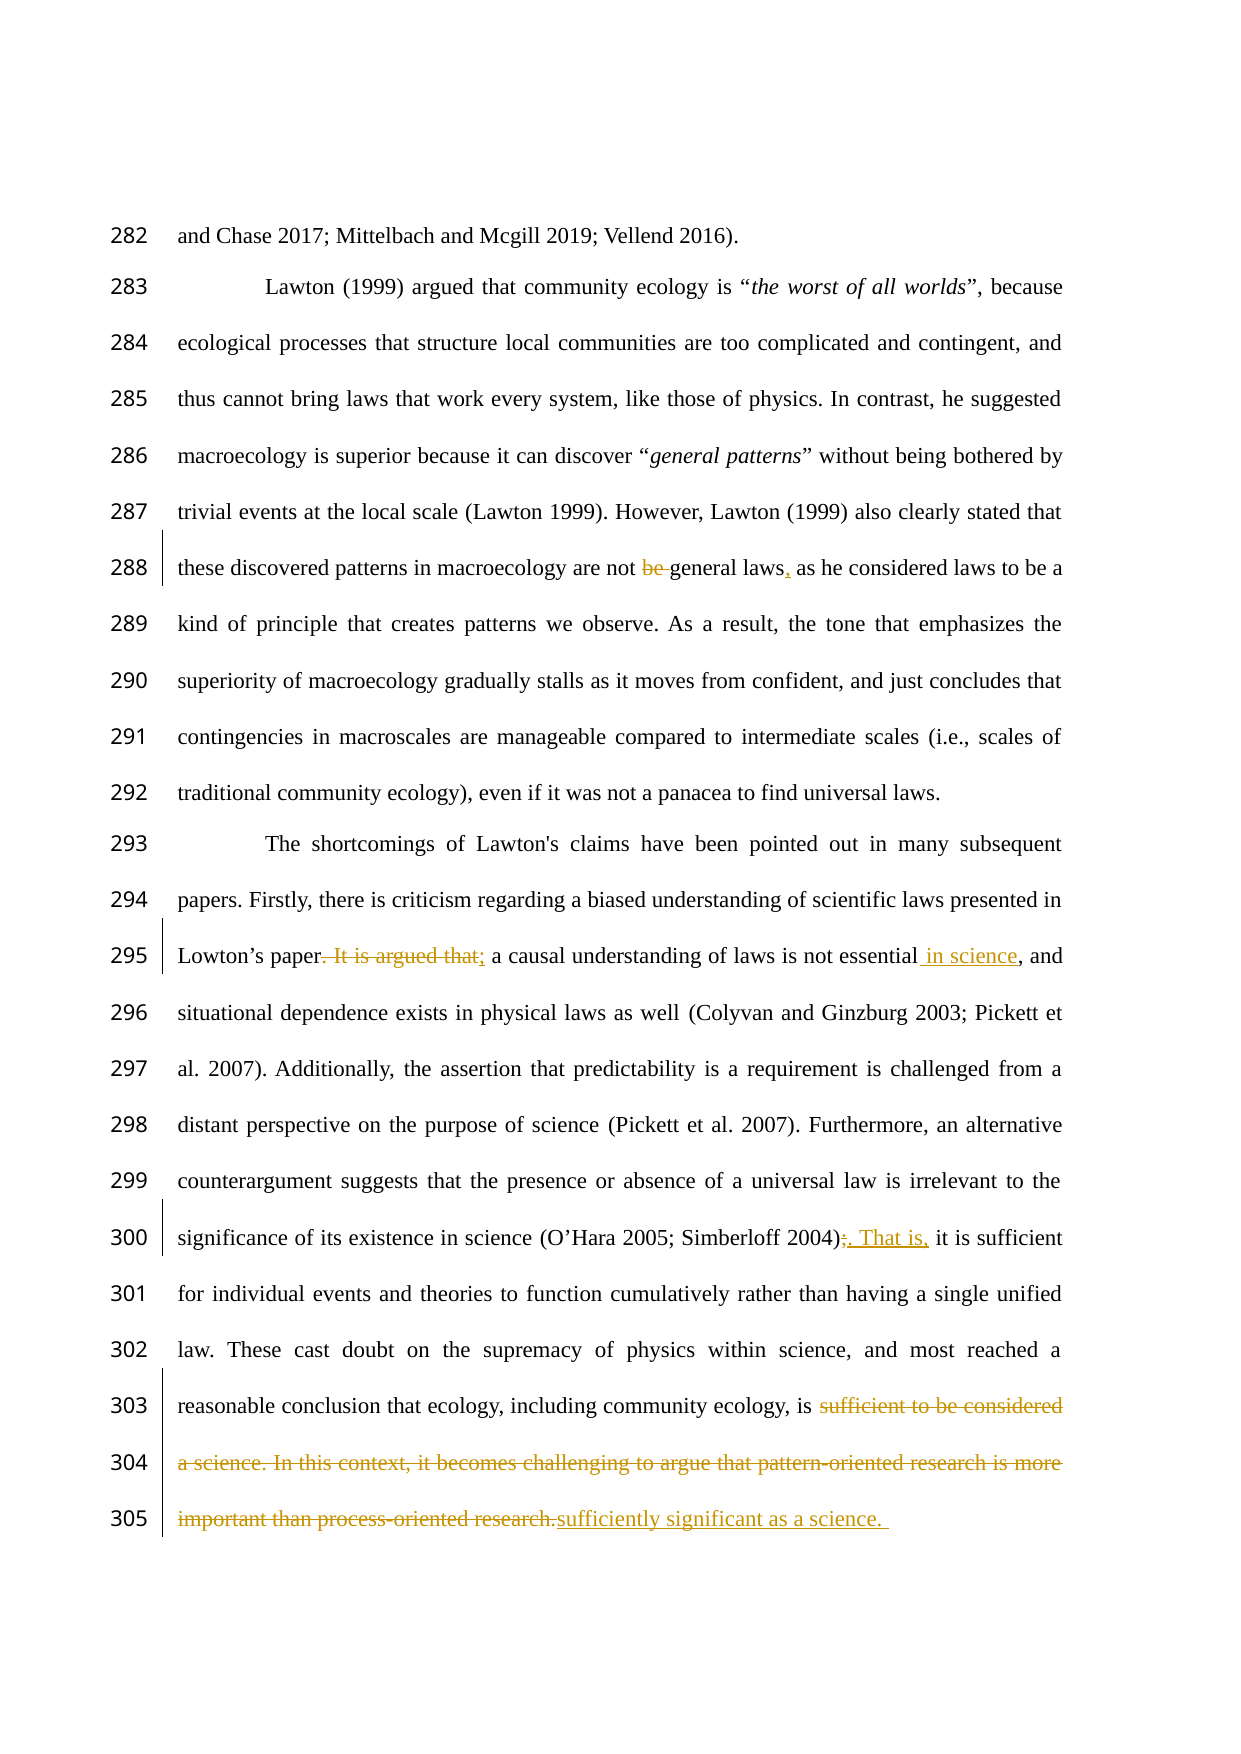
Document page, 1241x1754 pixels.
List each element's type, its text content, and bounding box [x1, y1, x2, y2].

text The shortcomings of Lawton's claims have been pointed out in many subsequent papers. Firstly, there is criticism regarding a biased understanding of scientific laws presented in Lowton’s paper a causal understanding of laws is not essential, and situational dependence exists in physical laws as well (Colyvan and Ginzburg 2003; Pickett et al. 2007). Additionally, the assertion that predictability is a requirement is challenged from a distant perspective on the purpose of science (Pickett et al. 2007). Furthermore, an alternative counterargument suggests that the presence or absence of a universal law is irrelevant to the significance of its existence in science (O’Hara 2005; Simberloff 2004) it is sufficient for individual events and theories to function cumulatively rather than having a single unified law. These cast doubt on the supremacy of physics within science, and most reached a reasonable conclusion that ecology, including community ecology, is [177, 1464, 1063, 1537]
text Lawton (1999) argued that community ecology is “the worst of all worlds”, because ecological processes that structure local communities are too complicated and contingent, and thus cannot bring laws that work every system, like those of physics. In contrast, he suggested macroecology is superior because it can discover “general patterns” without being bothered by trivial events at the local scale (Lawton 1999). However, Lawton (1999) also clearly stated that these discovered patterns in macroecology are not general laws as he considered laws to be a kind of principle that creates patterns we observe. As a result, the tone that emphasizes the superiority of macroecology gradually stalls as it moves from confident, and just concludes that contingencies in macroscales are manageable compared to intermediate scales (i.e., scales of traditional community ecology), even if it was not a panacea to find universal laws. [177, 267, 1063, 811]
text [177, 217, 1063, 254]
text The shortcomings of Lawton's claims have been pointed out in many subsequent papers. Firstly, there is criticism regarding a biased understanding of scientific laws presented in Lowton’s paper a causal understanding of laws is not essential, and situational dependence exists in physical laws as well (Colyvan and Ginzburg 2003; Pickett et al. 2007). Additionally, the assertion that predictability is a requirement is challenged from a distant perspective on the purpose of science (Pickett et al. 2007). Furthermore, an alternative counterargument suggests that the presence or absence of a universal law is irrelevant to the significance of its existence in science (O’Hara 2005; Simberloff 2004) it is sufficient for individual events and theories to function cumulatively rather than having a single unified law. These cast doubt on the supremacy of physics within science, and most reached a reasonable conclusion that ecology, including community ecology, is [177, 824, 1063, 1463]
